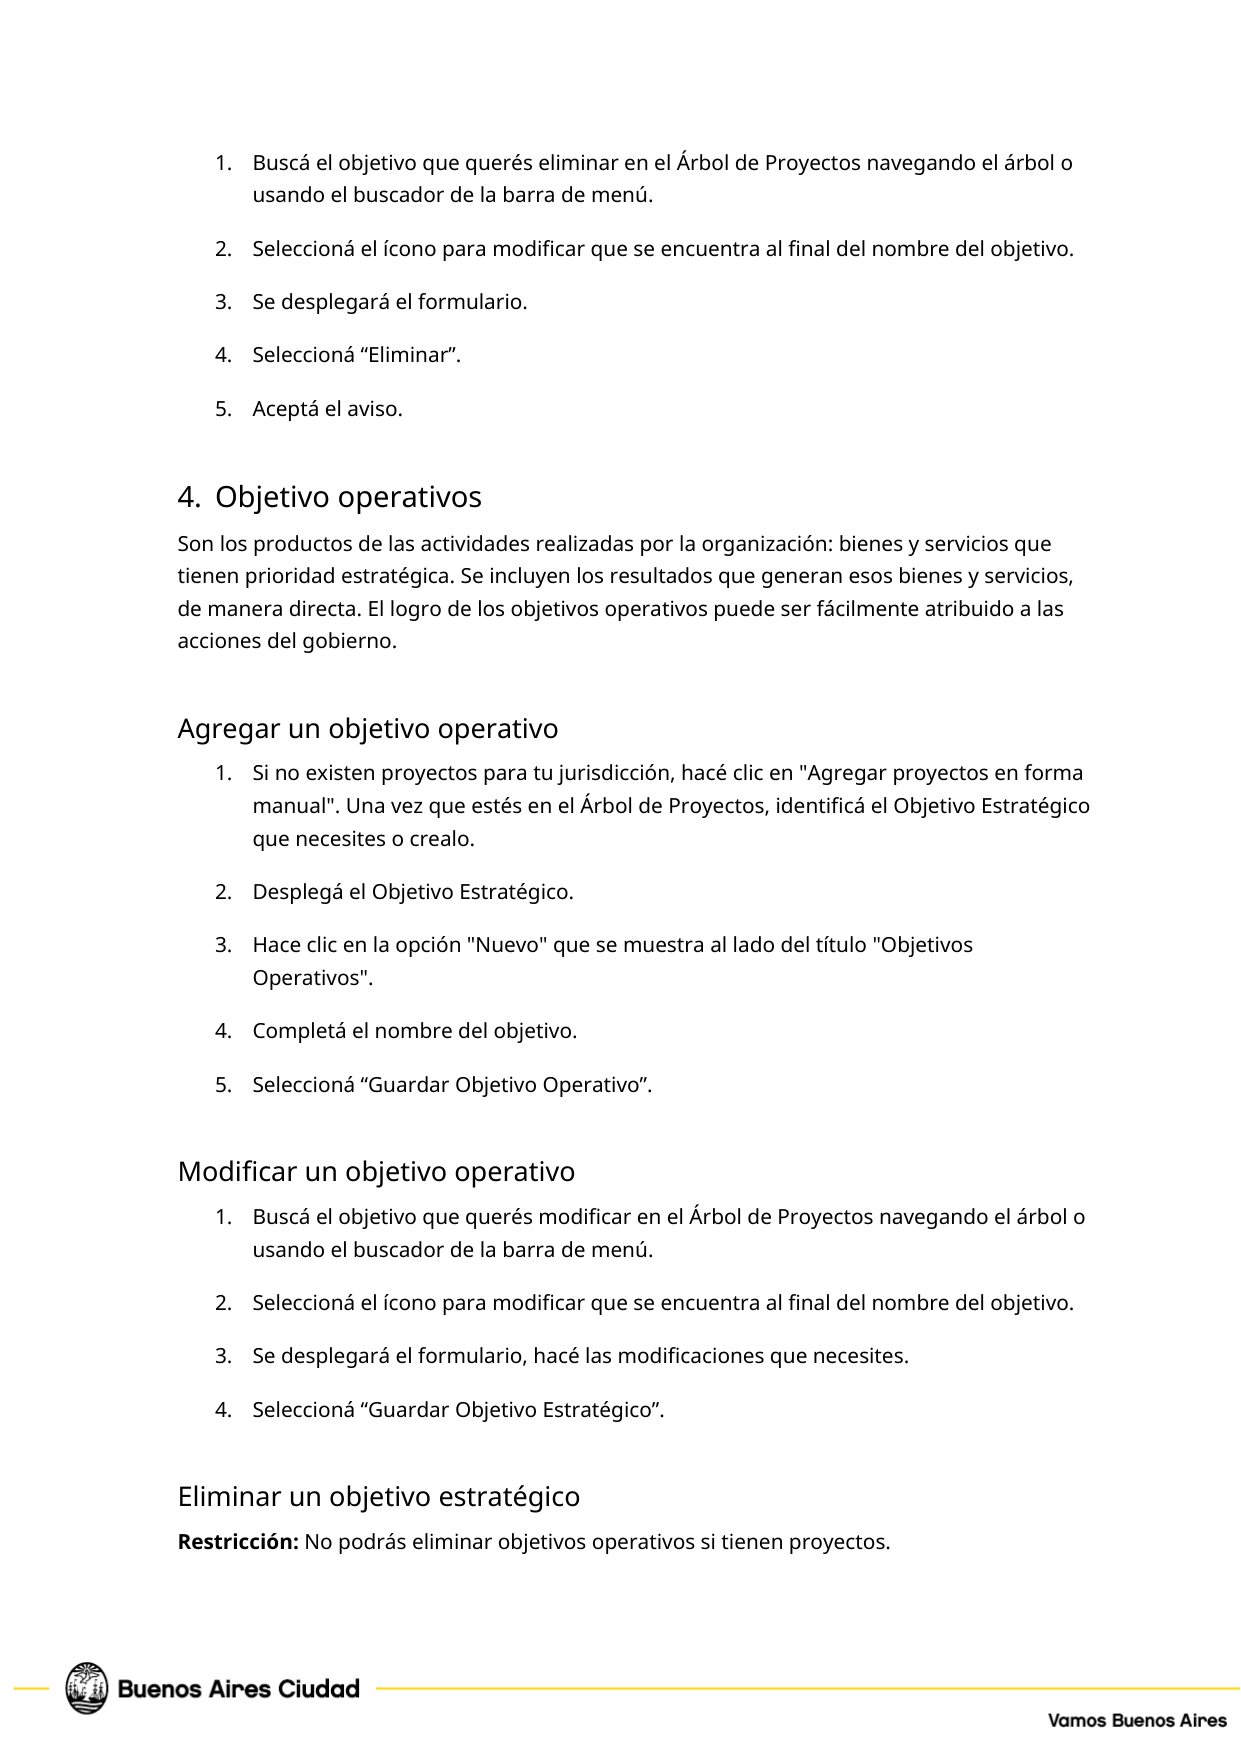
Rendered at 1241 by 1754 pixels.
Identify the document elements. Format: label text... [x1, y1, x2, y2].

picture [13, 1657, 1241, 1752]
list Seleccioná “Guardar Objetivo Estratégico”. [215, 1395, 1093, 1423]
list Buscá el objetivo que querés modificar en el Árbol de Proyectos navegando el árbol o usando el buscador de la barra de menú. [215, 1202, 1093, 1263]
subtitle Eliminar un objetivo estratégico [177, 1478, 1093, 1514]
list Desplegá el Objetivo Estratégico. [215, 877, 1093, 906]
text Son los productos de las actividades realizadas por la organización: bienes y servicios que tienen prioridad estratégica. Se incluyen los resultados que generan esos bienes y servicios, de manera directa. El logro de los objetivos operativos puede ser fácilmente atribuido a las acciones del gobierno. [177, 529, 1093, 655]
list Se desplegará el formulario. [215, 287, 1093, 316]
list Se desplegará el formulario, hacé las modificaciones que necesites. [215, 1342, 1093, 1370]
list Seleccioná el ícono para modificar que se encuentra al final del nombre del objetivo. [215, 234, 1093, 262]
list Seleccioná “Guardar Objetivo Operativo”. [215, 1070, 1093, 1098]
list Seleccioná el ícono para modificar que se encuentra al final del nombre del objetivo. [215, 1288, 1093, 1317]
list Seleccioná “Eliminar”. [215, 341, 1093, 369]
list Buscá el objetivo que querés eliminar en el Árbol de Proyectos navegando el árbol o usando el buscador de la barra de menú. [215, 148, 1093, 209]
subtitle Modificar un objetivo operativo [177, 1153, 1093, 1189]
subtitle Objetivo operativos [177, 477, 1093, 516]
text Restricción: No podrás eliminar objetivos operativos si tienen proyectos. [177, 1527, 1093, 1555]
list Aceptá el aviso. [215, 394, 1093, 422]
list Completá el nombre del objetivo. [215, 1017, 1093, 1045]
subtitle Agregar un objetivo operativo [177, 709, 1093, 746]
list Si no existen proyectos para tu jurisdicción, hacé clic en "Agregar proyectos en forma manual". Una vez que estés en el Árbol de Proyectos, identificá el Objetivo Estratégico que necesites o crealo. [215, 758, 1093, 852]
list Hace clic en la opción "Nuevo" que se muestra al lado del título "Objetivos Operativos". [215, 931, 1093, 992]
